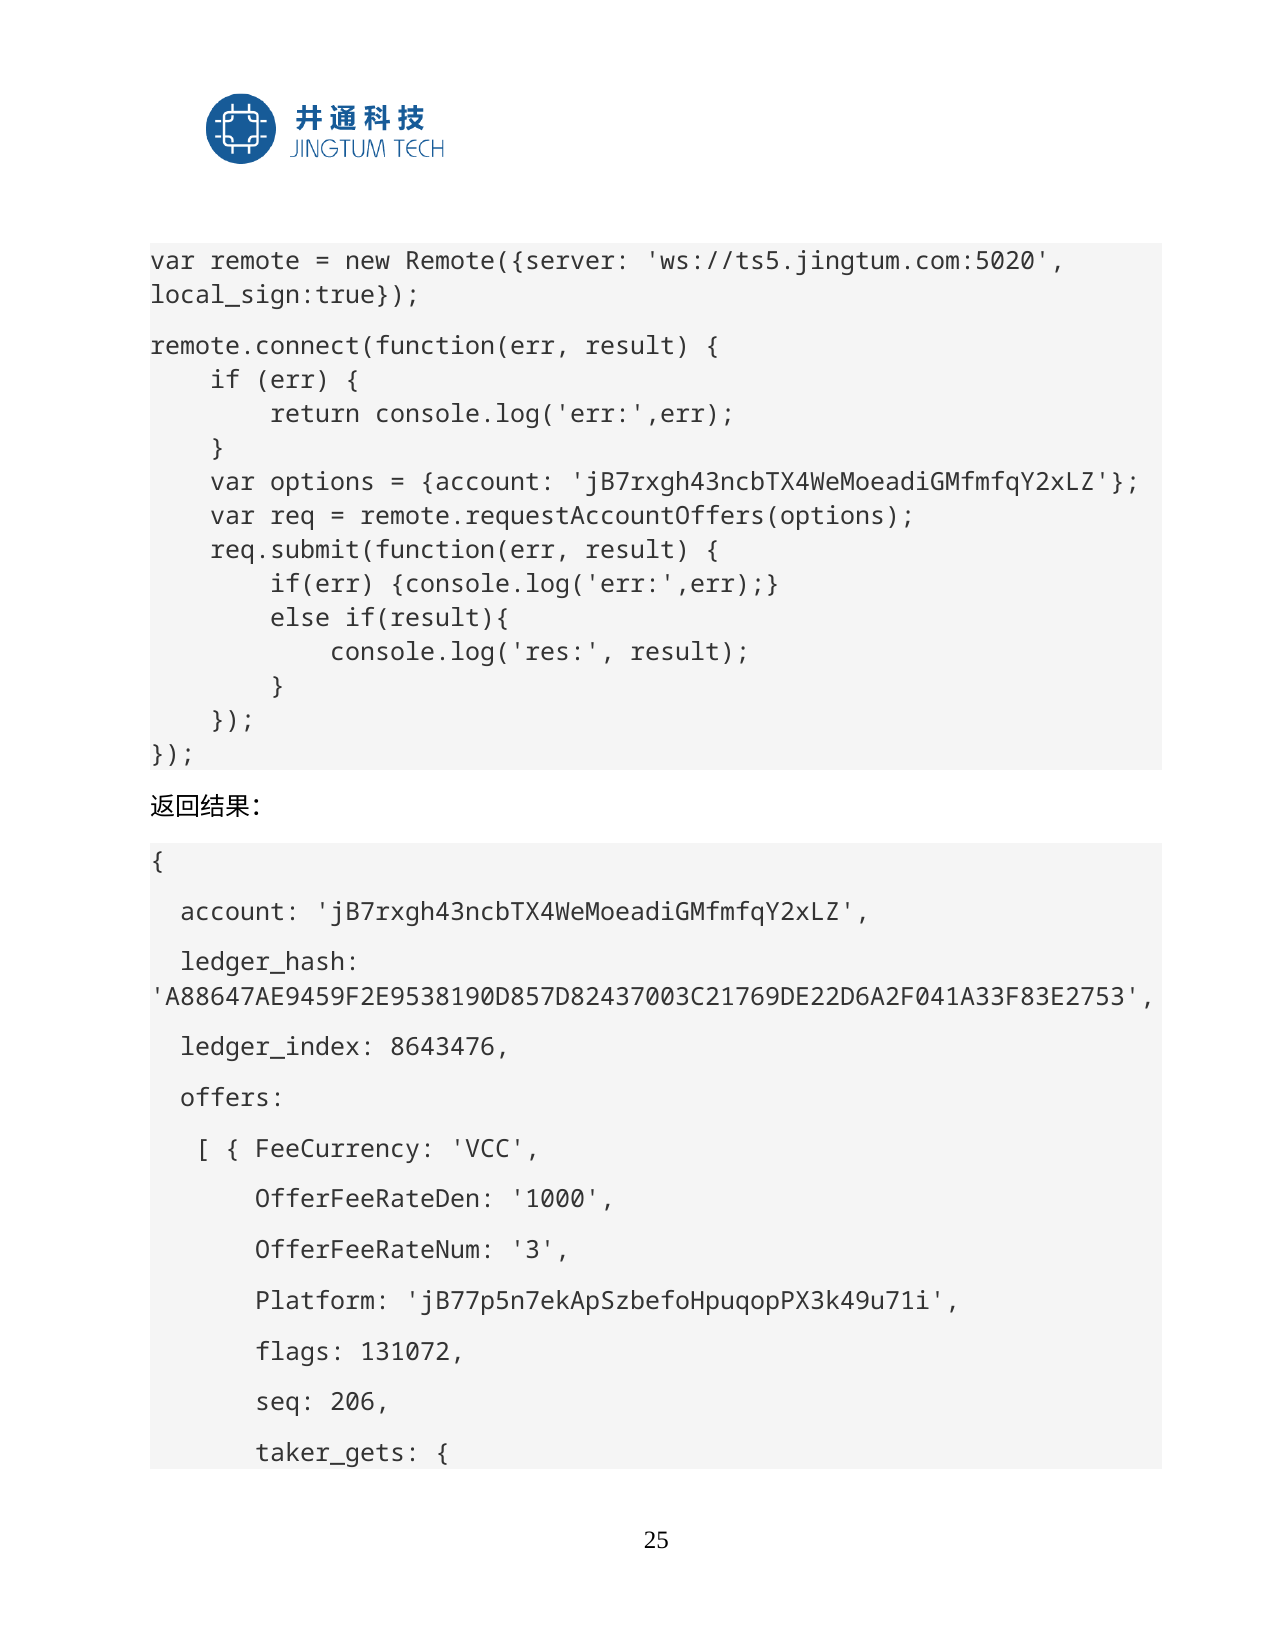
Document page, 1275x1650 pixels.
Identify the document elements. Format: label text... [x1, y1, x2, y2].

text ledger_hash: 'A88647AE9459F2E9538190D857D82437003C21769DE22D6A2F041A33F83E2753', [150, 944, 1162, 1012]
text seq: 206, [150, 1384, 1162, 1418]
text remote.connect(function(err, result) { if (err) { return console.log('err:',err); } var options = {account: 'jB7rxgh43ncbTX4WeMoeadiGMfmfqY2xLZ'}; var req = remote.requestAccountOffers(options); req.submit(function(err, result) { if(err) {console.log('err:',err);} else if(result){ console.log('res:', result); } }); }); [150, 327, 1162, 770]
text { [150, 843, 1162, 877]
picture [180, 71, 463, 186]
text OfferFeeRateDen: '1000', [150, 1181, 1162, 1215]
text 返回结果： [150, 787, 1162, 823]
text [ { FeeCurrency: 'VCC', [150, 1130, 1162, 1164]
text taker_gets: { [150, 1435, 1162, 1469]
text var remote = new Remote({server: 'ws://ts5.jingtum.com:5020', local_sign:true}); [150, 243, 1162, 311]
text offers: [150, 1079, 1162, 1114]
text account: 'jB7rxgh43ncbTX4WeMoeadiGMfmfqY2xLZ', [150, 893, 1162, 927]
text flags: 131072, [150, 1333, 1162, 1367]
text ledger_index: 8643476, [150, 1029, 1162, 1063]
text OfferFeeRateNum: '3', [150, 1232, 1162, 1266]
text Platform: 'jB77p5n7ekApSzbefoHpuqopPX3k49u71i', [150, 1282, 1162, 1317]
